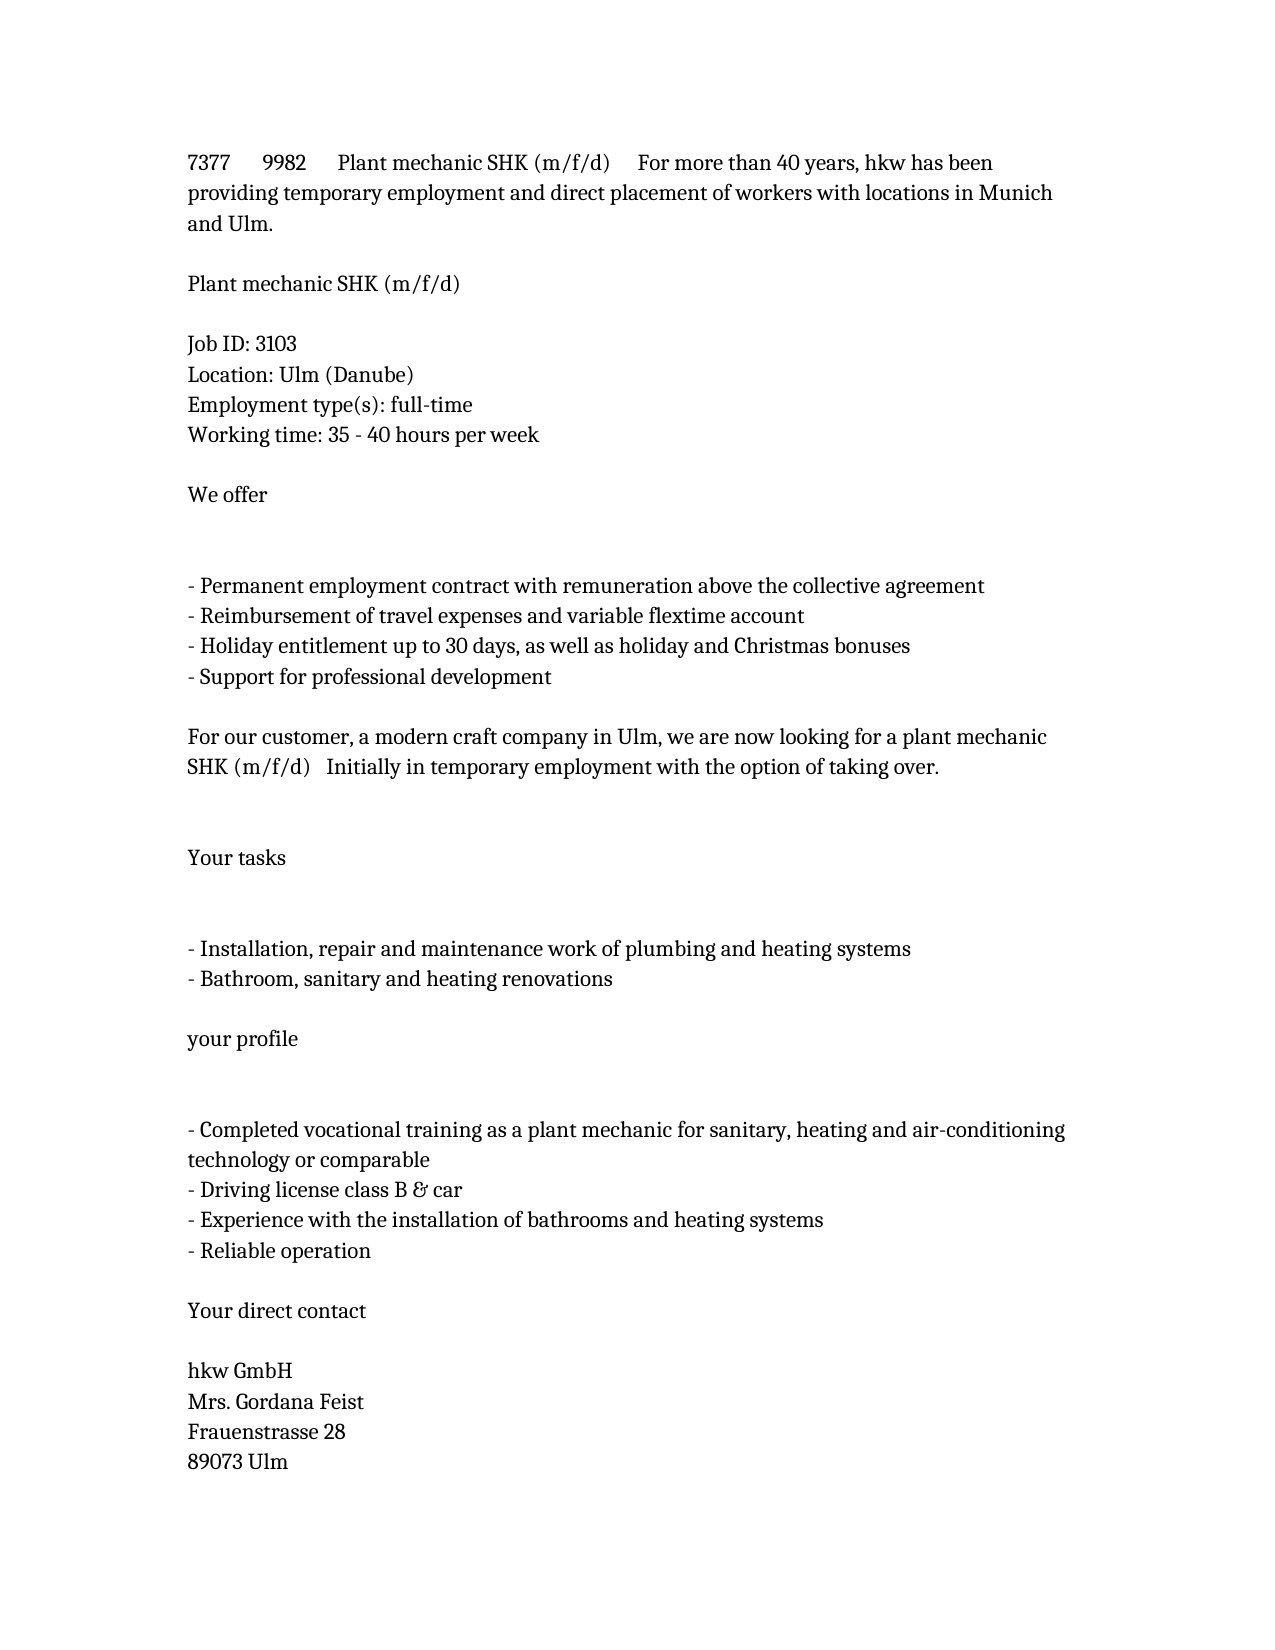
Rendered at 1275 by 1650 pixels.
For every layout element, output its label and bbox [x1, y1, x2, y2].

text [187, 150, 1087, 1475]
